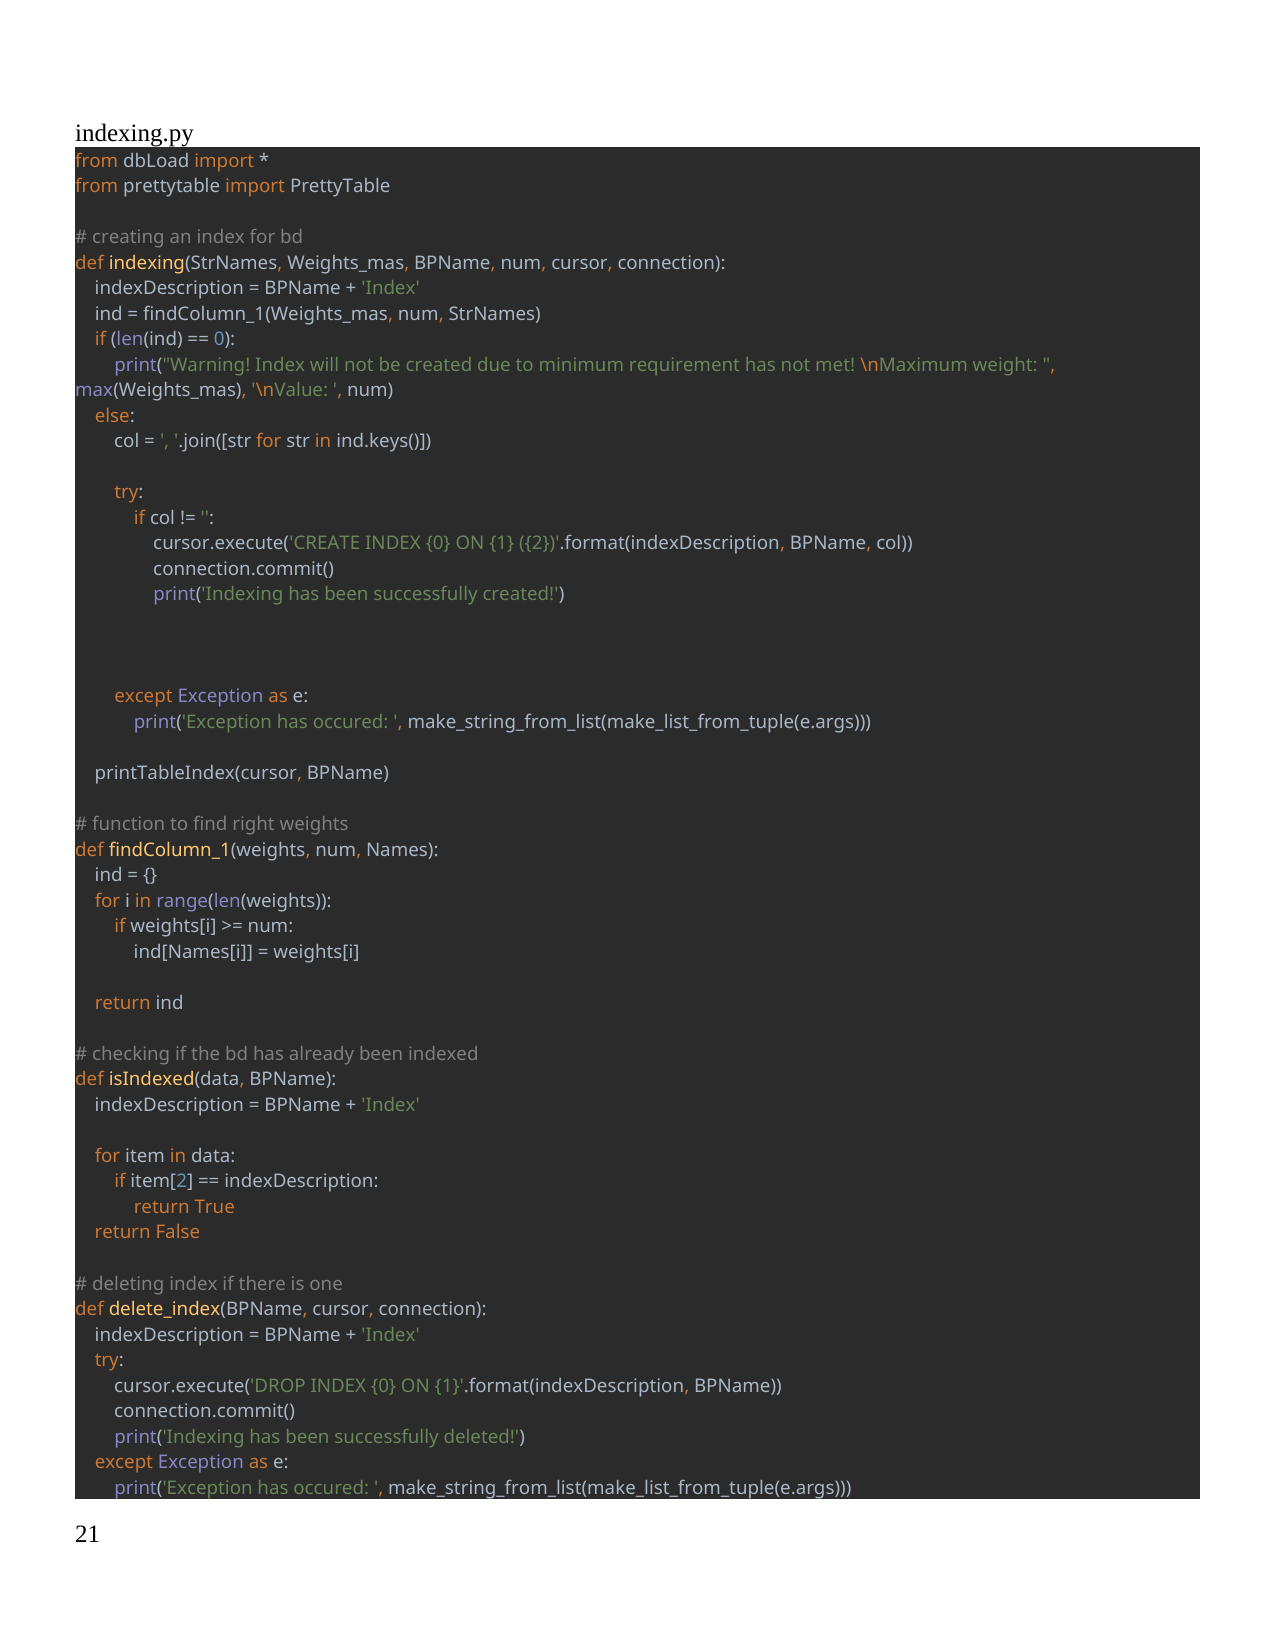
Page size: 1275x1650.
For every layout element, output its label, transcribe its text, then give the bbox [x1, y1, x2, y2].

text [75, 147, 1200, 1499]
text indexing.py [75, 118, 1200, 147]
